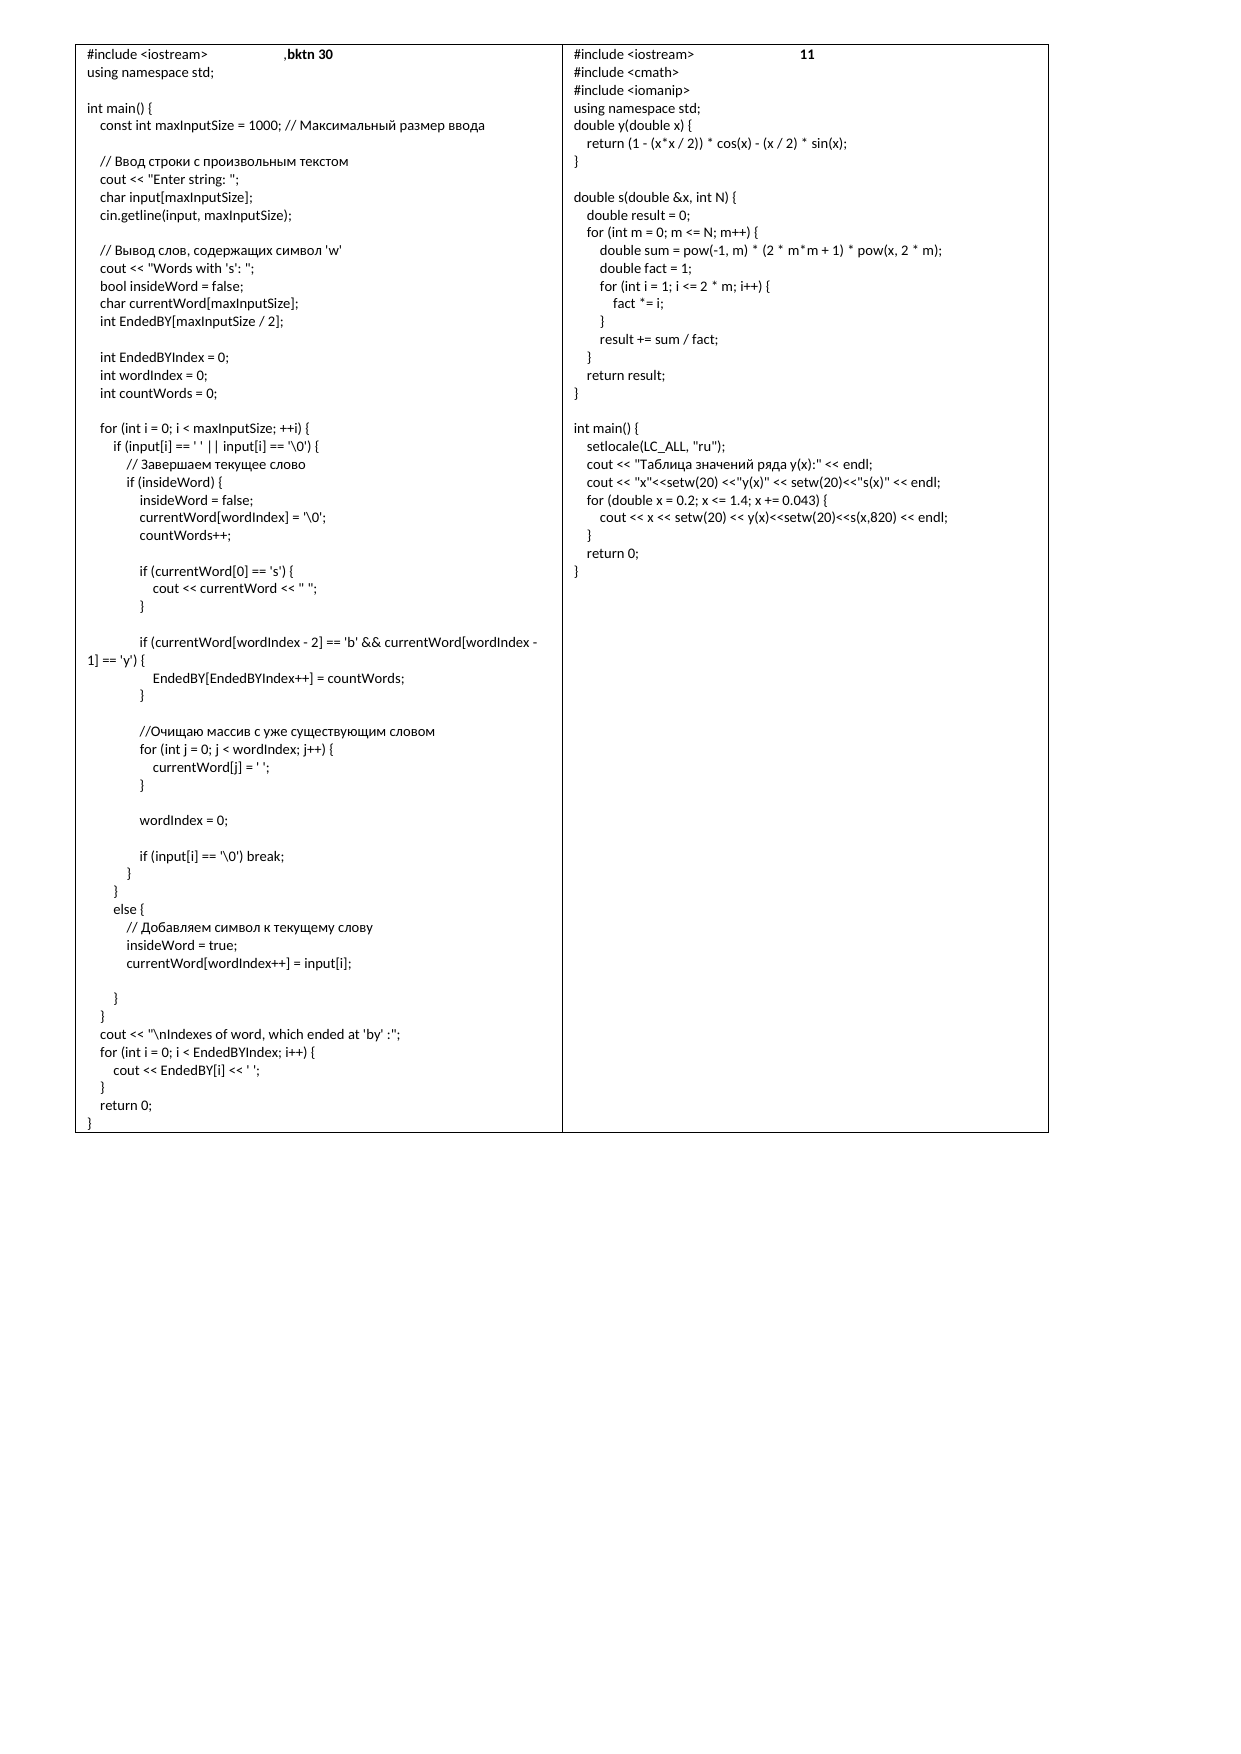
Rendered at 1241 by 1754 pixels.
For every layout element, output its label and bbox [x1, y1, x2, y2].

table_cell [563, 45, 1048, 1132]
table_cell [76, 45, 562, 1132]
